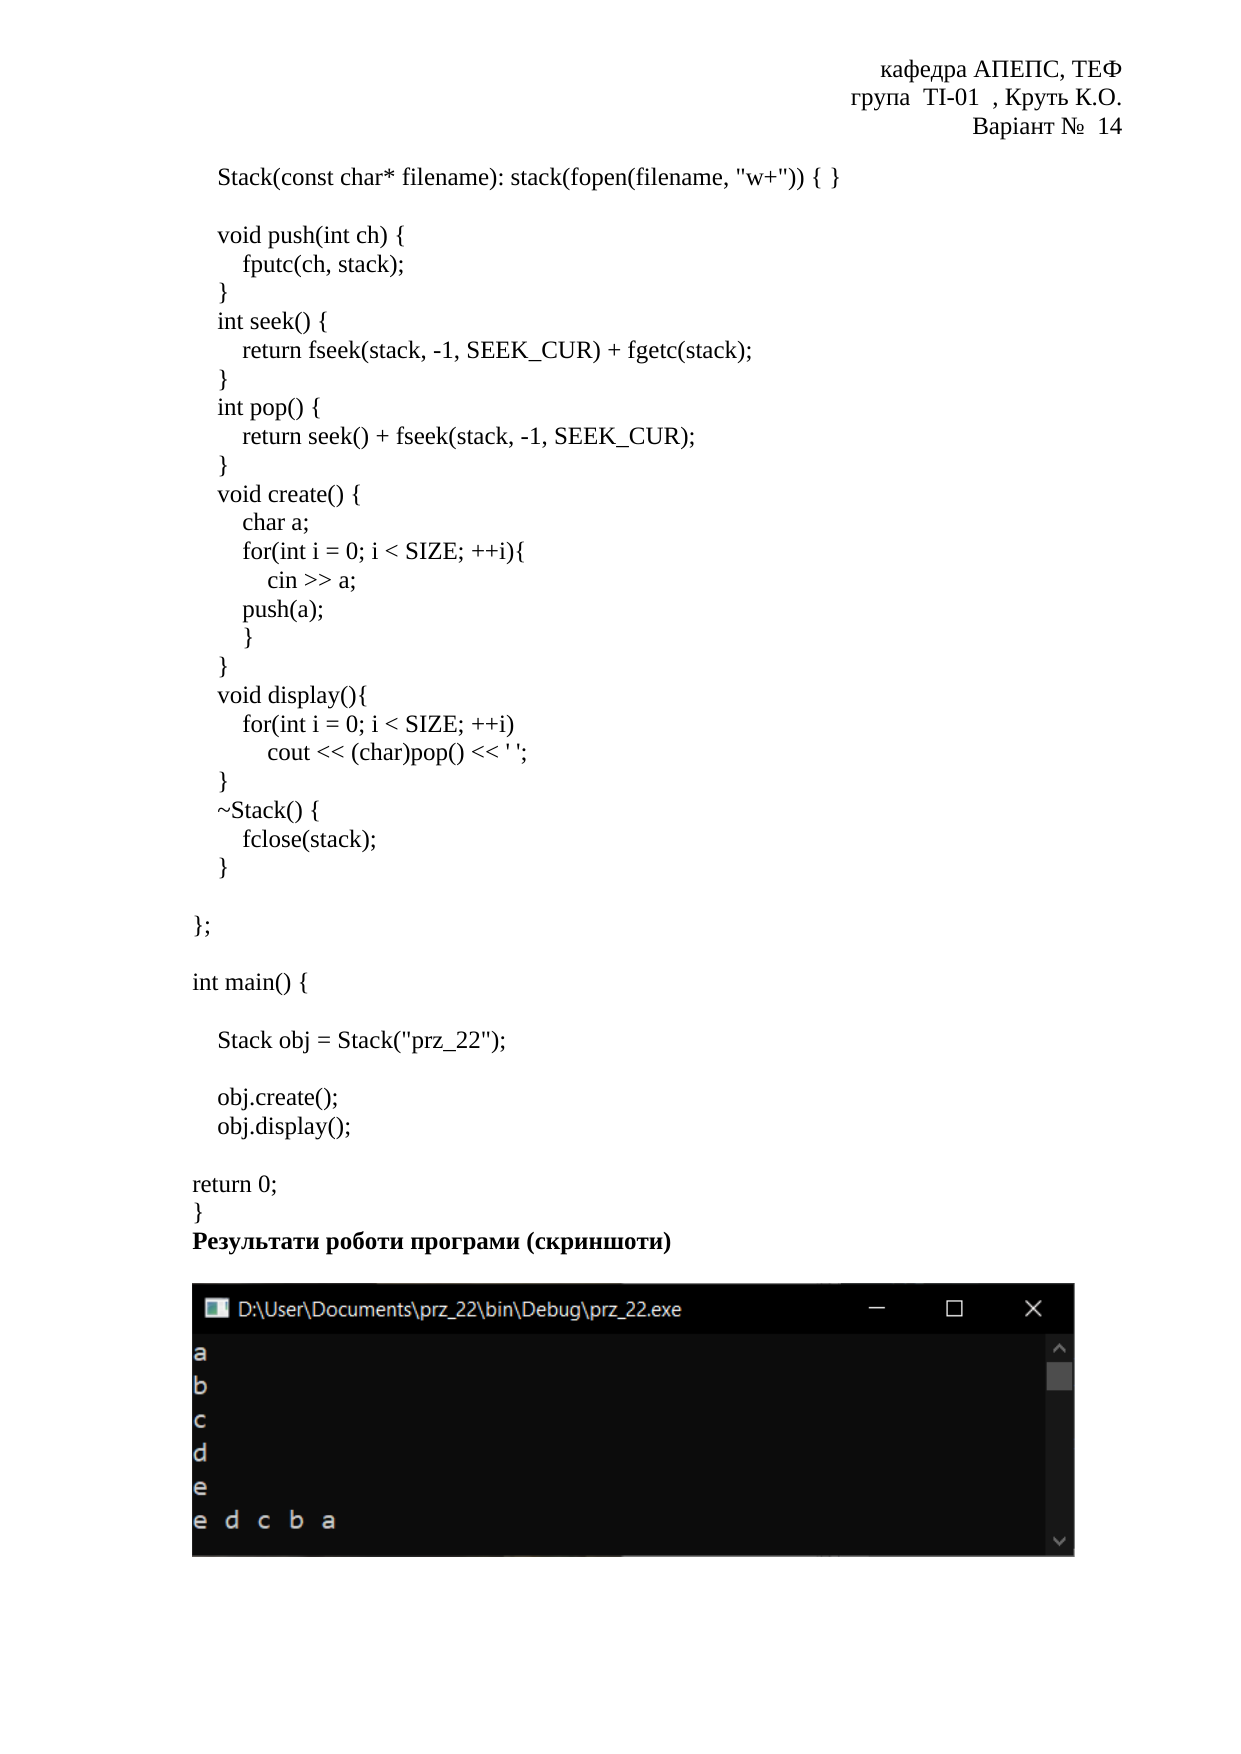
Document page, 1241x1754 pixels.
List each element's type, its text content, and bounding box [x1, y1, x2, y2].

text return fseek(stack, -1, SEEK_CUR) + fgetc(stack); [118, 335, 1122, 364]
text Stack obj = Stack("prz_22"); [118, 1025, 1122, 1054]
text } [118, 622, 1122, 651]
text ~Stack() { [118, 795, 1122, 824]
text char a; [118, 507, 1122, 536]
text int main() { [118, 967, 1122, 996]
text obj.display(); [118, 1111, 1122, 1140]
text Результати роботи програми (скриншоти) [118, 1226, 1122, 1255]
text for(int i = 0; i < SIZE; ++i) [118, 709, 1122, 737]
text fclose(stack); [118, 824, 1122, 852]
text return seek() + fseek(stack, -1, SEEK_CUR); [118, 421, 1122, 450]
text } [118, 1197, 1122, 1226]
text fputc(ch, stack); [118, 249, 1122, 277]
text return 0; [118, 1169, 1122, 1197]
text cin >> a; [118, 565, 1122, 594]
picture [192, 1283, 1075, 1557]
text } [118, 766, 1122, 795]
text } [118, 277, 1122, 306]
text cout << (char)pop() << ' '; [118, 737, 1122, 766]
text } [118, 450, 1122, 479]
text } [118, 852, 1122, 881]
text void create() { [118, 479, 1122, 507]
text }; [118, 910, 1122, 939]
text push(a); [118, 594, 1122, 622]
text int seek() { [118, 306, 1122, 335]
text for(int i = 0; i < SIZE; ++i){ [118, 536, 1122, 565]
text void display(){ [118, 680, 1122, 709]
text } [118, 651, 1122, 680]
text Stack(const char* filename): stack(fopen(filename, "w+")) { } [118, 162, 1122, 191]
text obj.create(); [118, 1082, 1122, 1111]
text } [118, 364, 1122, 392]
text int pop() { [118, 392, 1122, 421]
text void push(int ch) { [118, 220, 1122, 249]
